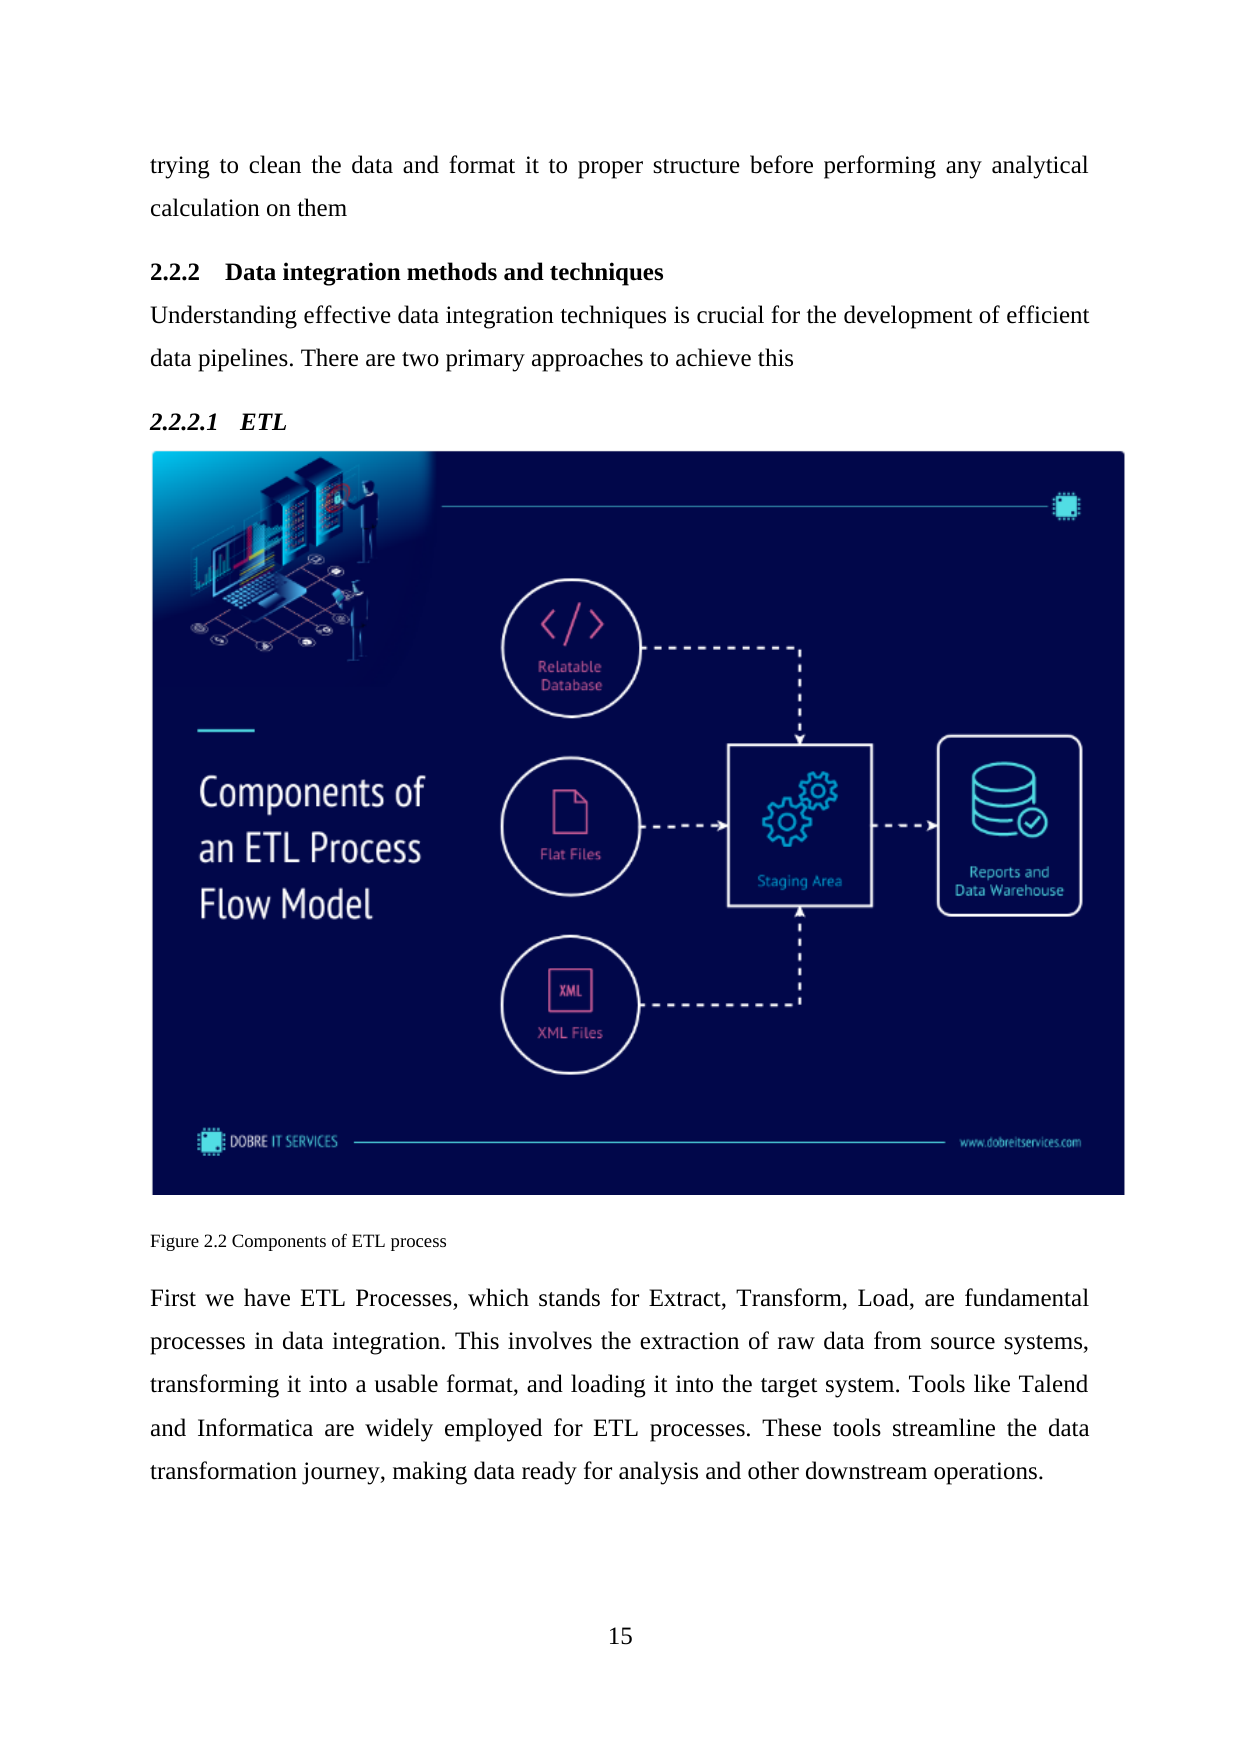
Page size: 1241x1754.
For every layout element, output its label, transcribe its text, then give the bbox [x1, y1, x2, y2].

text Understanding effective data integration techniques is crucial for the development of efficient data pipelines. There are two primary approaches to achieve this [150, 300, 1090, 372]
subtitle ETL [150, 407, 1090, 436]
subtitle Data integration methods and techniques [150, 257, 1090, 286]
text First we have ETL Processes, which stands for Extract, Transform, Load, are fundamental processes in data integration. This involves the extraction of raw data from source systems, transforming it into a usable format, and loading it into the target system. Tools like Talend and Informatica are widely employed for ETL processes. These tools streamline the data transformation journey, making data ready for analysis and other downstream operations. [150, 1283, 1090, 1484]
